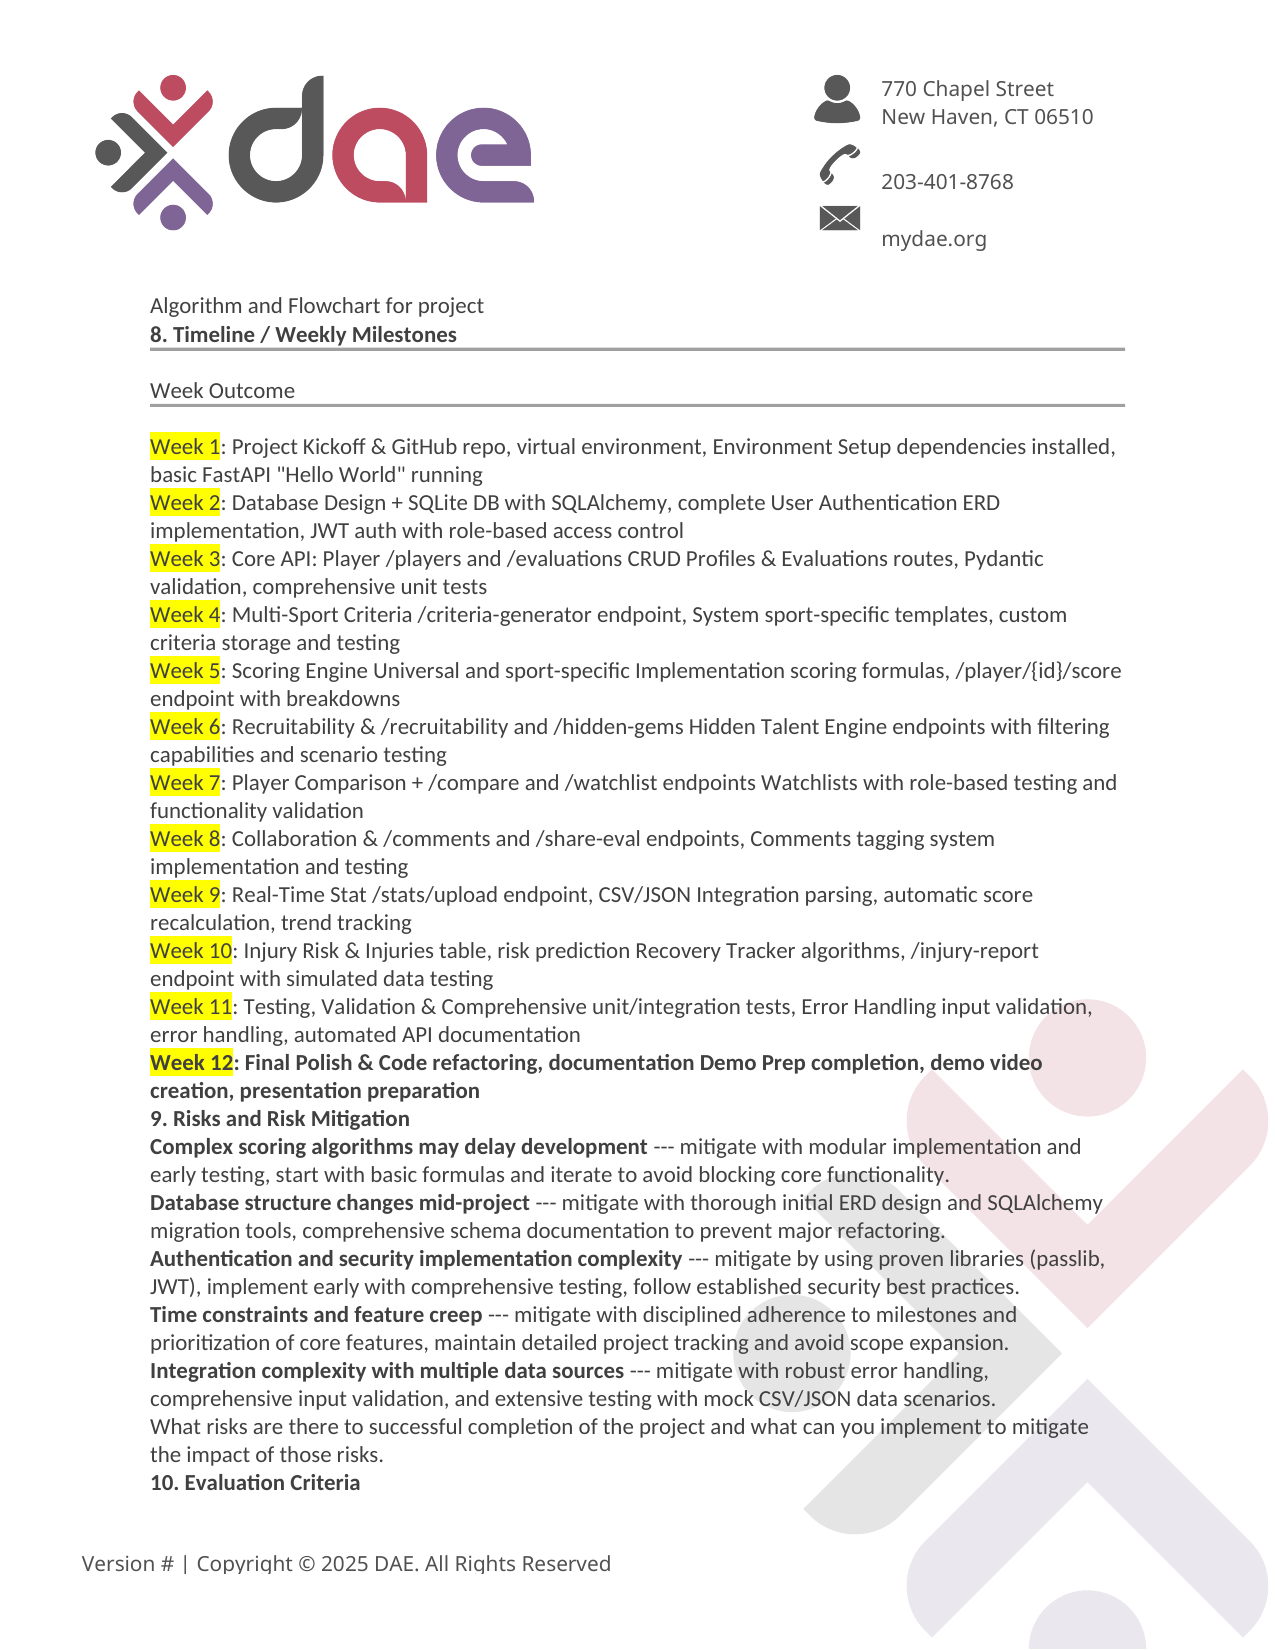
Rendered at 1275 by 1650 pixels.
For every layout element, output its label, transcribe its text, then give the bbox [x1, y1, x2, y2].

text Database structure changes mid-project --- mitigate with thorough initial ERD design and SQLAlchemy migration tools, comprehensive schema documentation to prevent major refactoring. [150, 1188, 1125, 1244]
text Integration complexity with multiple data sources --- mitigate with robust error handling, comprehensive input validation, and extensive testing with mock CSV/JSON data scenarios. [150, 1356, 1125, 1412]
text Week Outcome [150, 376, 1125, 403]
text Algorithm and Flowchart for project [150, 292, 1125, 320]
text Week 4: Multi-Sport Criteria /criteria-generator endpoint, System sport-specific templates, custom criteria storage and testing [150, 600, 1125, 656]
text Week 5: Scoring Engine Universal and sport-specific Implementation scoring formulas, /player/{id}/score endpoint with breakdowns [150, 656, 1125, 712]
text Week 9: Real-Time Stat /stats/upload endpoint, CSV/JSON Integration parsing, automatic score recalculation, trend tracking [150, 880, 1125, 936]
picture [1, 0, 1275, 1649]
text 9. Risks and Risk Mitigation [150, 1104, 1125, 1132]
text Week 1: Project Kickoff & GitHub repo, virtual environment, Environment Setup dependencies installed, basic FastAPI "Hello World" running [150, 432, 1125, 488]
text Week 6: Recruitability & /recruitability and /hidden-gems Hidden Talent Engine endpoints with filtering capabilities and scenario testing [150, 712, 1125, 768]
text 8. Timeline / Weekly Milestones [150, 320, 1125, 347]
text 10. Evaluation Criteria [150, 1468, 1125, 1497]
text Week 10: Injury Risk & Injuries table, risk prediction Recovery Tracker algorithms, /injury-report endpoint with simulated data testing [150, 936, 1125, 992]
text Complex scoring algorithms may delay development --- mitigate with modular implementation and early testing, start with basic formulas and iterate to avoid blocking core functionality. [150, 1132, 1125, 1188]
text Week 3: Core API: Player /players and /evaluations CRUD Profiles & Evaluations routes, Pydantic validation, comprehensive unit tests [150, 544, 1125, 600]
text Week 8: Collaboration & /comments and /share-eval endpoints, Comments tagging system implementation and testing [150, 824, 1125, 880]
text Time constraints and feature creep --- mitigate with disciplined adherence to milestones and prioritization of core features, maintain detailed project tracking and avoid scope expansion. [150, 1300, 1125, 1356]
text Week 7: Player Comparison + /compare and /watchlist endpoints Watchlists with role-based testing and functionality validation [150, 768, 1125, 824]
text What risks are there to successful completion of the project and what can you implement to mitigate the impact of those risks. [150, 1412, 1125, 1468]
text Week 2: Database Design + SQLite DB with SQLAlchemy, complete User Authentication ERD implementation, JWT auth with role-based access control [150, 488, 1125, 544]
text Authentication and security implementation complexity --- mitigate by using proven libraries (passlib, JWT), implement early with comprehensive testing, follow established security best practices. [150, 1244, 1125, 1300]
text Week 11: Testing, Validation & Comprehensive unit/integration tests, Error Handling input validation, error handling, automated API documentation [150, 992, 1125, 1048]
text Week 12: Final Polish & Code refactoring, documentation Demo Prep completion, demo video creation, presentation preparation [150, 1048, 1125, 1104]
